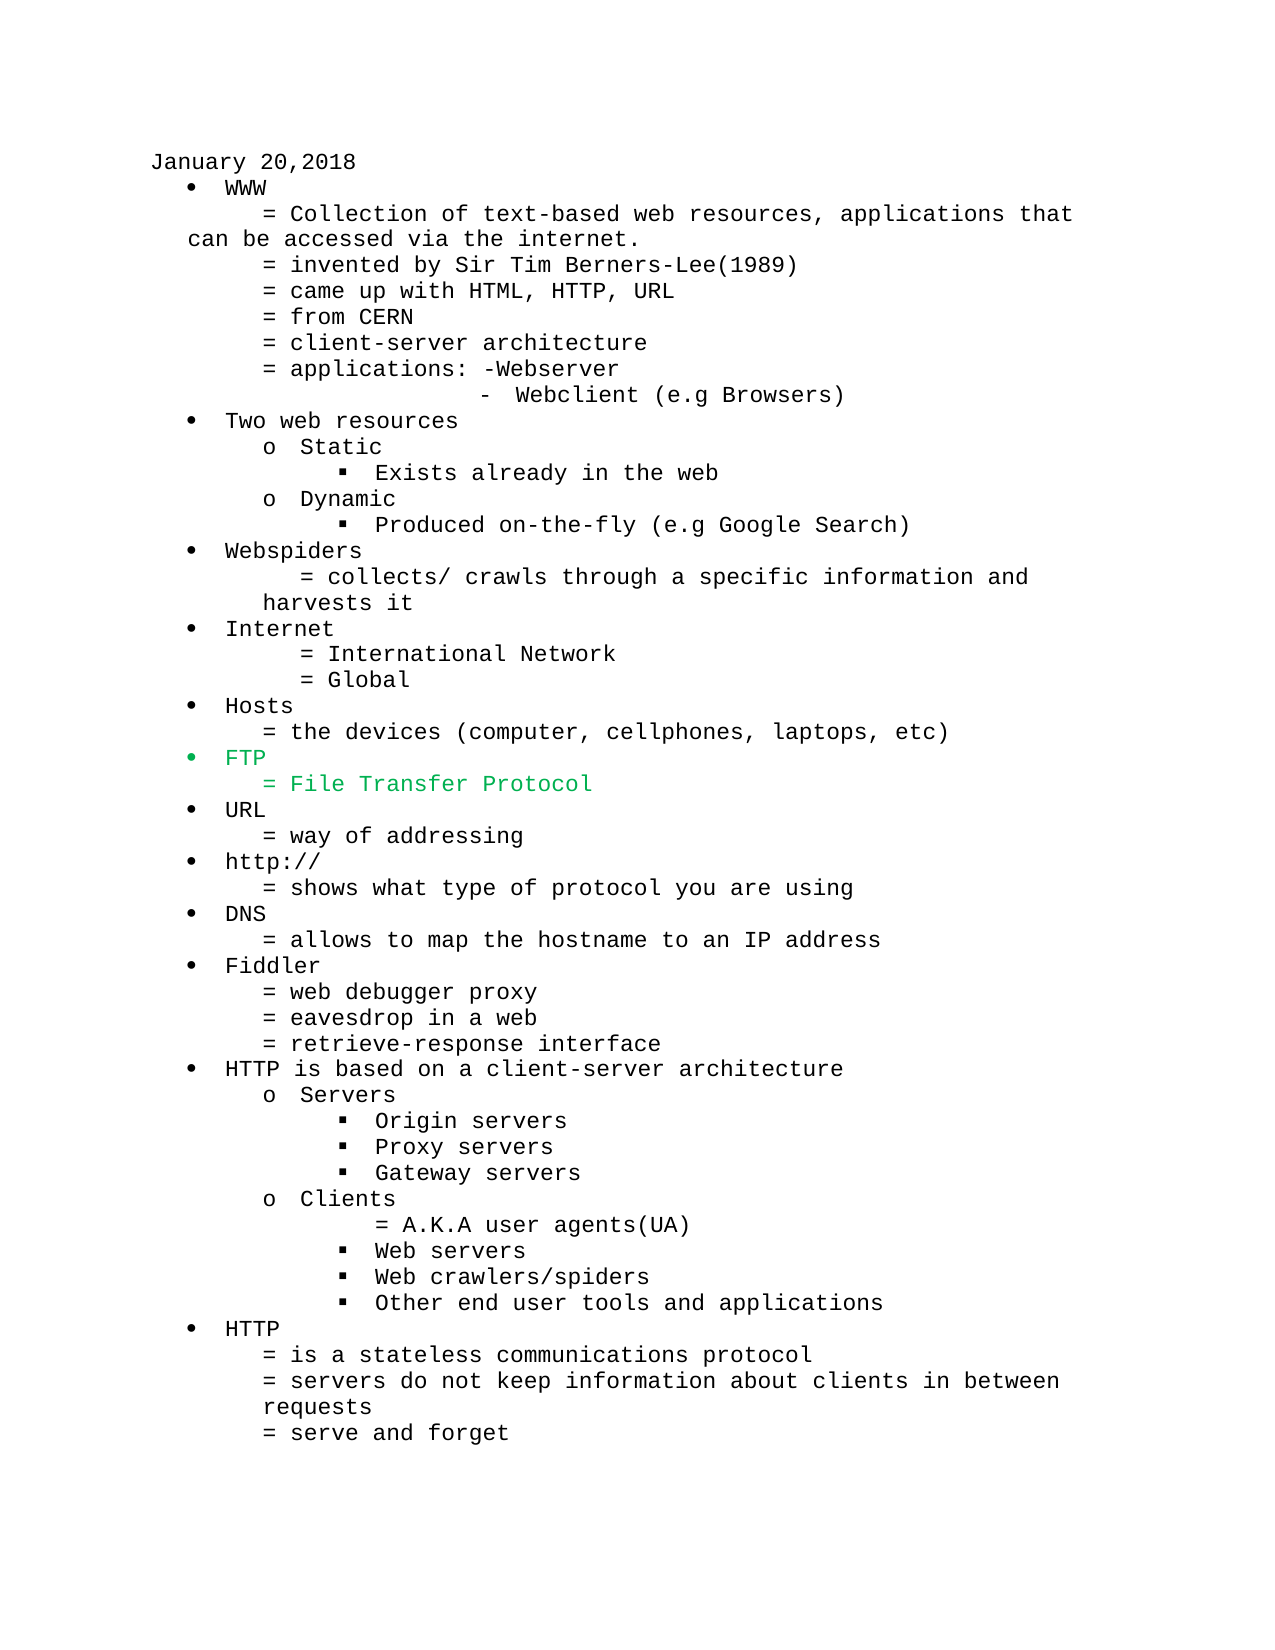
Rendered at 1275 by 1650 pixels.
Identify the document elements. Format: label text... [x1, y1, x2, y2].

text = web debugger proxy [262, 980, 1125, 1006]
list HTTP [187, 1317, 1125, 1343]
text = is a stateless communications protocol [262, 1343, 1125, 1369]
text = shows what type of protocol you are using [262, 876, 1125, 902]
text = allows to map the hostname to an IP address [262, 928, 1125, 954]
list HTTP is based on a client-server architecture [187, 1058, 1125, 1084]
list http:// [187, 850, 1125, 876]
list Fiddler [187, 954, 1125, 980]
text = servers do not keep information about clients in between requests [262, 1369, 1125, 1421]
list WWW [187, 176, 1125, 202]
list Static [262, 435, 1125, 461]
text = retrieve-response interface [262, 1032, 1125, 1058]
text = File Transfer Protocol [262, 772, 1125, 798]
text = International Network [262, 643, 1125, 669]
list Web servers [337, 1239, 1125, 1265]
list Other end user tools and applications [337, 1291, 1125, 1317]
list Gateway servers [337, 1162, 1125, 1187]
list Web crawlers/spiders [337, 1265, 1125, 1291]
text = applications: -Webserver [187, 357, 1125, 383]
text January 20,2018 [150, 150, 1125, 176]
text = Collection of text-based web resources, applications that can be accessed via the internet. [187, 202, 1125, 254]
list Origin servers [337, 1110, 1125, 1136]
text = Global [262, 669, 1125, 695]
list Produced on-the-fly (e.g Google Search) [337, 513, 1125, 539]
list Clients [262, 1187, 1125, 1213]
list Webclient (e.g Browsers) [478, 383, 1125, 409]
list Internet [187, 617, 1125, 643]
list FTP [187, 747, 1125, 772]
text = client-server architecture [187, 332, 1125, 357]
text = the devices (computer, cellphones, laptops, etc) [262, 721, 1125, 747]
text = serve and forget [262, 1421, 1125, 1447]
list Two web resources [187, 409, 1125, 435]
text = way of addressing [262, 824, 1125, 850]
list Dynamic [262, 487, 1125, 513]
text = from CERN [187, 306, 1125, 332]
list = A.K.A user agents(UA) [375, 1213, 1125, 1239]
list URL [187, 798, 1125, 824]
list Webspiders [187, 539, 1125, 565]
list DNS [187, 902, 1125, 928]
list Exists already in the web [337, 461, 1125, 487]
text = collects/ crawls through a specific information and harvests it [262, 565, 1125, 617]
text = eavesdrop in a web [262, 1006, 1125, 1032]
list Hosts [187, 695, 1125, 721]
text = invented by Sir Tim Berners-Lee(1989) [187, 254, 1125, 280]
list Proxy servers [337, 1136, 1125, 1162]
text = came up with HTML, HTTP, URL [187, 280, 1125, 306]
list Servers [262, 1084, 1125, 1110]
